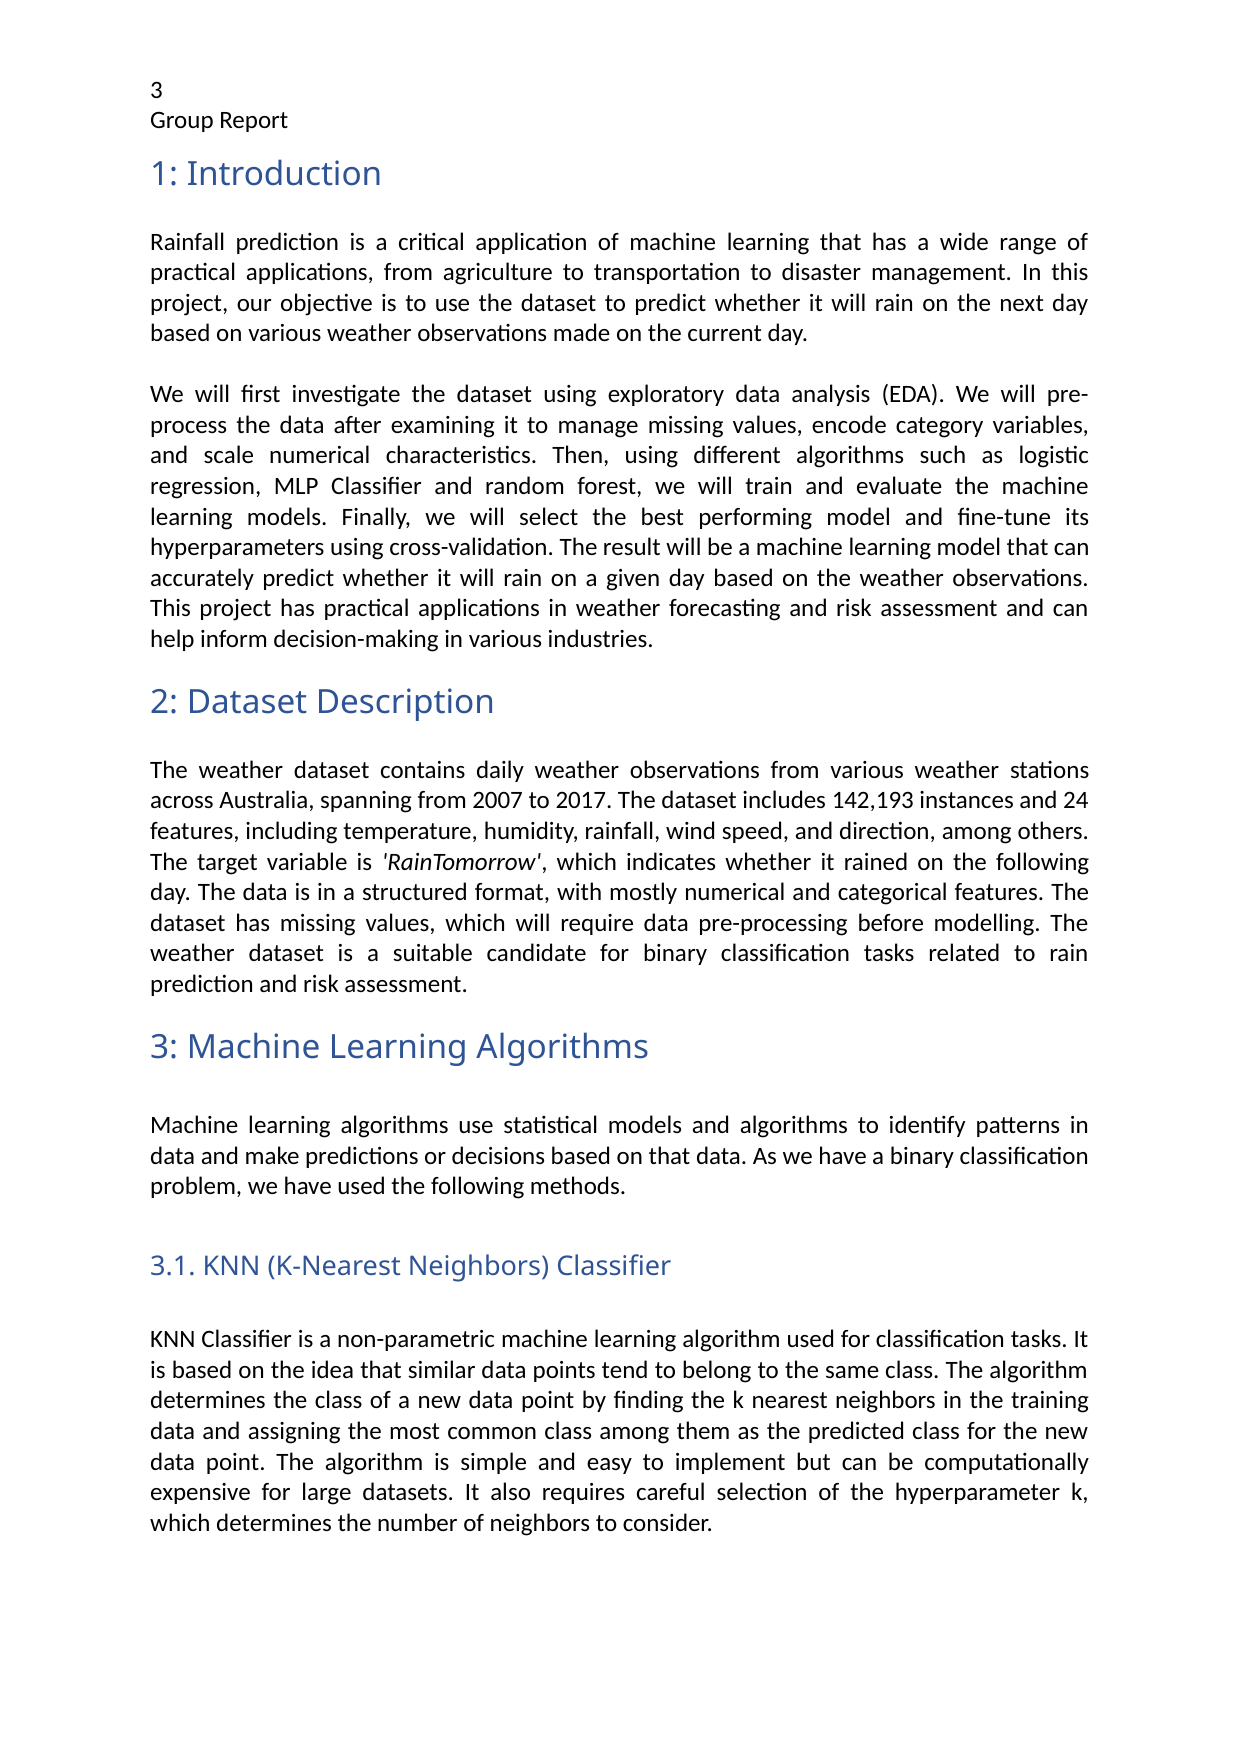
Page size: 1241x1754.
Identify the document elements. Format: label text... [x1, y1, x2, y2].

text Rainfall prediction is a critical application of machine learning that has a wide range of practical applications, from agriculture to transportation to disaster management. In this project, our objective is to use the dataset to predict whether it will rain on the next day based on various weather observations made on the current day. [150, 226, 1090, 348]
text KNN Classifier is a non-parametric machine learning algorithm used for classification tasks. It is based on the idea that similar data points tend to belong to the same class. The algorithm determines the class of a new data point by finding the k nearest neighbors in the training data and assigning the most common class among them as the predicted class for the new data point. The algorithm is simple and easy to implement but can be computationally expensive for large datasets. It also requires careful selection of the hyperparameter k, which determines the number of neighbors to consider. [150, 1323, 1090, 1537]
subtitle 1: Introduction [150, 150, 1090, 195]
text Machine learning algorithms use statistical models and algorithms to identify patterns in data and make predictions or decisions based on that data. As we have a binary classification problem, we have used the following methods. [150, 1109, 1090, 1201]
subtitle 2: Dataset Description [150, 678, 1090, 724]
text We will first investigate the dataset using exploratory data analysis (EDA). We will pre-process the data after examining it to manage missing values, encode category variables, and scale numerical characteristics. Then, using different algorithms such as logistic regression, MLP Classifier and random forest, we will train and evaluate the machine learning models. Finally, we will select the best performing model and fine-tune its hyperparameters using cross-validation. The result will be a machine learning model that can accurately predict whether it will rain on a given day based on the weather observations. This project has practical applications in weather forecasting and risk assessment and can help inform decision-making in various industries. [150, 378, 1090, 653]
subtitle 3: Machine Learning Algorithms [150, 1023, 1090, 1069]
text The weather dataset contains daily weather observations from various weather stations across Australia, spanning from 2007 to 2017. The dataset includes 142,193 instances and 24 features, including temperature, humidity, rainfall, wind speed, and direction, among others. The target variable is 'RainTomorrow', which indicates whether it rained on the following day. The data is in a structured format, with mostly numerical and categorical features. The dataset has missing values, which will require data pre-processing before modelling. The weather dataset is a suitable candidate for binary classification tasks related to rain prediction and risk assessment. [150, 754, 1090, 998]
subtitle 3.1. KNN (K-Nearest Neighbors) Classifier [150, 1246, 1090, 1283]
